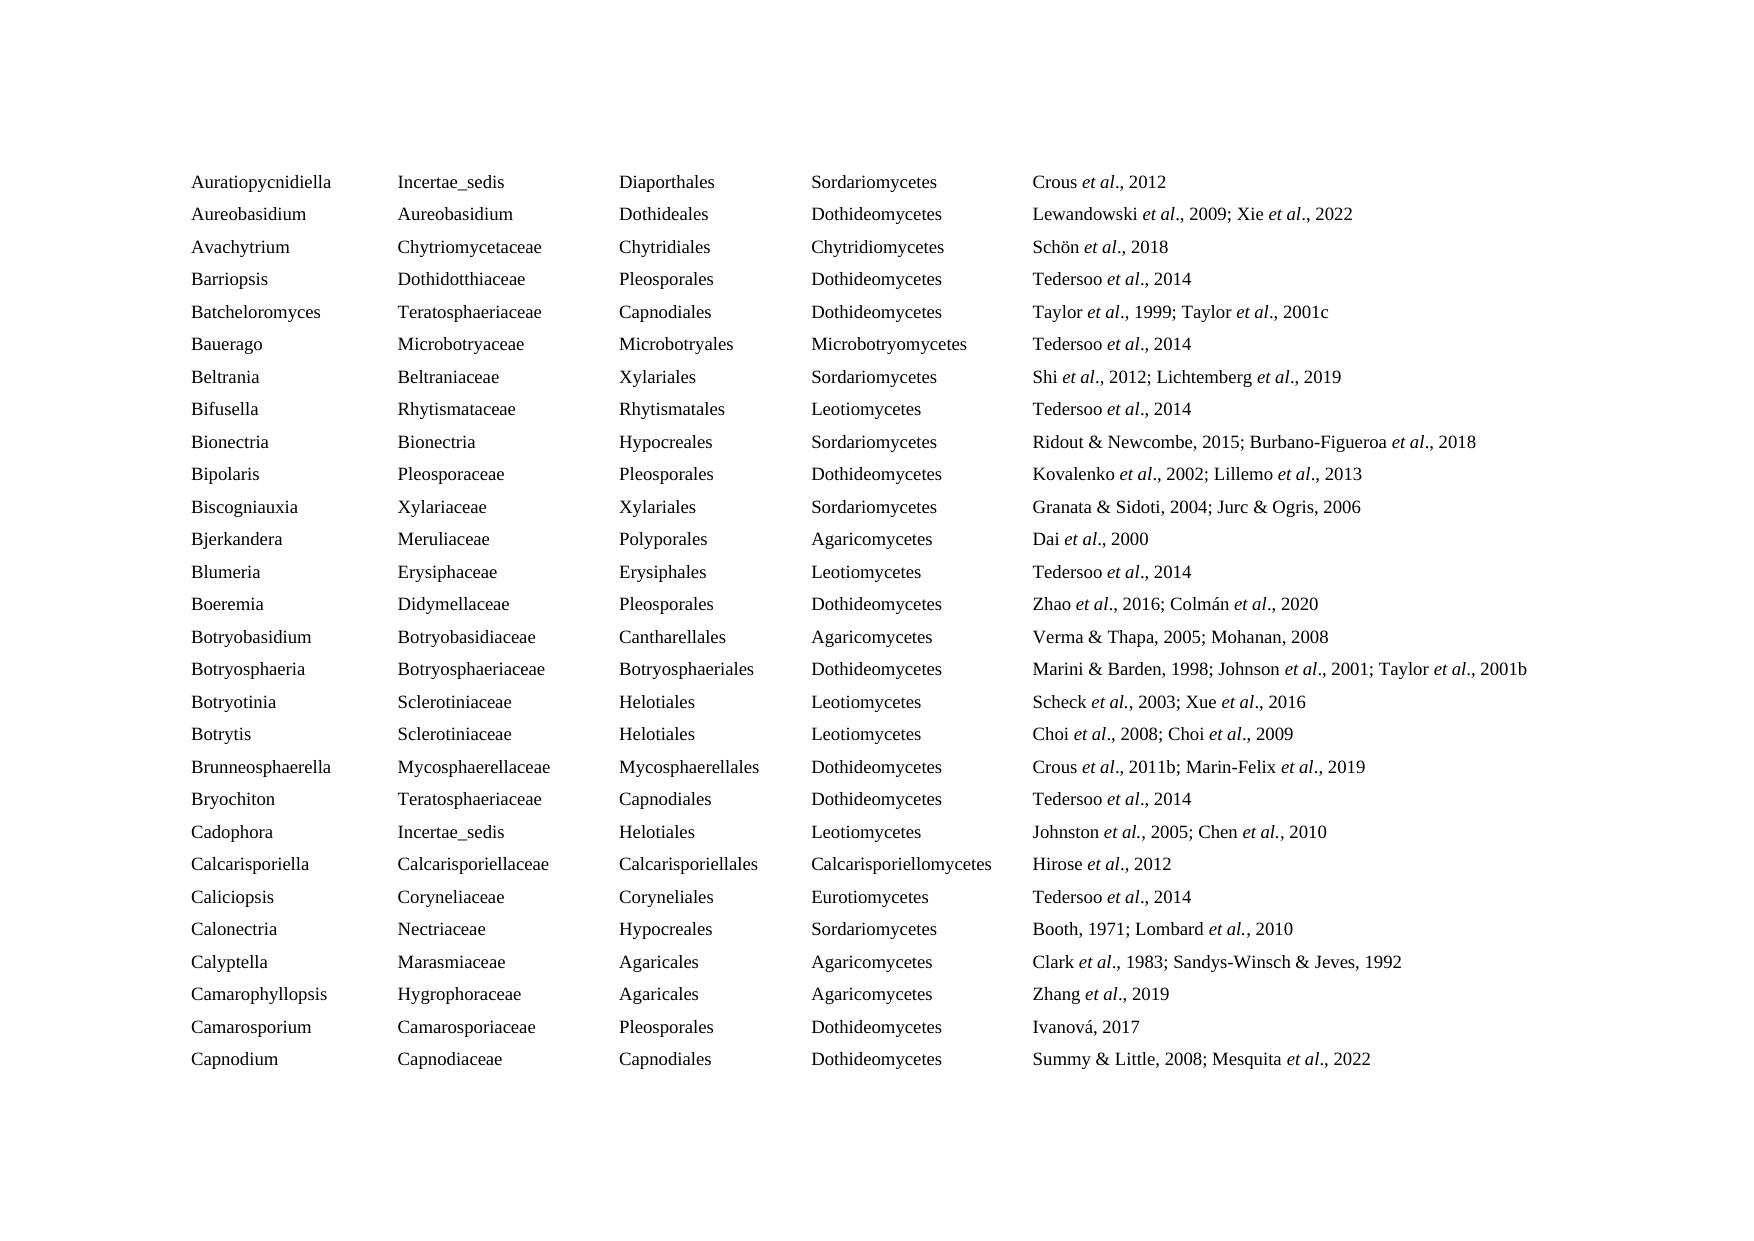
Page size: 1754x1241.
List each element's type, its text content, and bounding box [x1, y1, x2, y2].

table_cell Kovalenko et al., 2002; Lillemo et al., 2013 [1021, 458, 1567, 490]
table_cell Hypocreales [608, 425, 800, 458]
table_cell Pleosporales [608, 588, 800, 620]
table_cell Leotiomycetes [800, 815, 1021, 848]
table_cell Granata & Sidoti, 2004; Jurc & Ogris, 2006 [1021, 490, 1567, 523]
table_cell Barriopsis [180, 263, 386, 295]
table_cell Teratosphaeriaceae [386, 783, 608, 815]
table_cell Calyptella [180, 945, 386, 978]
table_cell Tedersoo et al., 2014 [1021, 328, 1567, 360]
table_cell Schön et al., 2018 [1021, 230, 1567, 263]
table_cell Dothideomycetes [800, 1010, 1021, 1043]
table_cell Nectriaceae [386, 913, 608, 945]
table_cell Botryosphaeriaceae [386, 653, 608, 685]
table_cell Agaricales [608, 978, 800, 1010]
table_cell Didymellaceae [386, 588, 608, 620]
table_cell Camarosporiaceae [386, 1010, 608, 1043]
table_cell Tedersoo et al., 2014 [1021, 263, 1567, 295]
table_cell Ivanová, 2017 [1021, 1010, 1567, 1043]
table_cell Caliciopsis [180, 880, 386, 913]
table_cell Camarosporium [180, 1010, 386, 1043]
table_cell Batcheloromyces [180, 295, 386, 328]
table_cell Zhang et al., 2019 [1021, 978, 1567, 1010]
table_cell Booth, 1971; Lombard et al., 2010 [1021, 913, 1567, 945]
table_cell Rhytismataceae [386, 393, 608, 425]
table_cell Clark et al., 1983; Sandys-Winsch & Jeves, 1992 [1021, 945, 1567, 978]
table_cell Xylariales [608, 490, 800, 523]
table_cell Coryneliales [608, 880, 800, 913]
table_cell Sclerotiniaceae [386, 685, 608, 718]
table_cell Microbotryaceae [386, 328, 608, 360]
table_cell Pleosporales [608, 458, 800, 490]
table_cell Leotiomycetes [800, 555, 1021, 588]
table_cell Tedersoo et al., 2014 [1021, 555, 1567, 588]
table_cell Avachytrium [180, 230, 386, 263]
table_cell Leotiomycetes [800, 685, 1021, 718]
table_cell Choi et al., 2008; Choi et al., 2009 [1021, 718, 1567, 750]
table_cell Marini & Barden, 1998; Johnson et al., 2001; Taylor et al., 2001b [1021, 653, 1567, 685]
table_cell Cadophora [180, 815, 386, 848]
table_cell Capnodiales [608, 1043, 800, 1075]
table_cell Dothideomycetes [800, 295, 1021, 328]
table_cell Pleosporales [608, 263, 800, 295]
table_cell Cantharellales [608, 620, 800, 653]
table_cell Tedersoo et al., 2014 [1021, 393, 1567, 425]
table_cell Capnodium [180, 1043, 386, 1075]
table_cell Mycosphaerellaceae [386, 750, 608, 783]
table_cell Rhytismatales [608, 393, 800, 425]
table_cell Johnston et al., 2005; Chen et al., 2010 [1021, 815, 1567, 848]
table_cell Microbotryomycetes [800, 328, 1021, 360]
table_cell Bipolaris [180, 458, 386, 490]
table_cell Botryosphaeriales [608, 653, 800, 685]
table_cell Calonectria [180, 913, 386, 945]
table_cell Auratiopycnidiella [180, 165, 386, 198]
table_cell Hirose et al., 2012 [1021, 848, 1567, 880]
table_cell Leotiomycetes [800, 393, 1021, 425]
table_cell Brunneosphaerella [180, 750, 386, 783]
table_cell Beltraniaceae [386, 360, 608, 393]
table_cell Mycosphaerellales [608, 750, 800, 783]
table_cell Xylariaceae [386, 490, 608, 523]
table_cell Polyporales [608, 523, 800, 555]
table_cell Zhao et al., 2016; Colmán et al., 2020 [1021, 588, 1567, 620]
table_cell Pleosporaceae [386, 458, 608, 490]
table_cell Bauerago [180, 328, 386, 360]
table_cell Erysiphaceae [386, 555, 608, 588]
table_cell Chytridiomycetes [800, 230, 1021, 263]
table_cell Pleosporales [608, 1010, 800, 1043]
table_cell Sordariomycetes [800, 425, 1021, 458]
table_cell Biscogniauxia [180, 490, 386, 523]
table_cell Calcarisporiellales [608, 848, 800, 880]
table_cell Agaricales [608, 945, 800, 978]
table_cell Botryobasidiaceae [386, 620, 608, 653]
table_cell Helotiales [608, 718, 800, 750]
table_cell Capnodiales [608, 783, 800, 815]
table_cell Ridout & Newcombe, 2015; Burbano-Figueroa et al., 2018 [1021, 425, 1567, 458]
table_cell Helotiales [608, 815, 800, 848]
table_cell Dothideomycetes [800, 263, 1021, 295]
table_cell Eurotiomycetes [800, 880, 1021, 913]
table_cell Sclerotiniaceae [386, 718, 608, 750]
table_cell Agaricomycetes [800, 978, 1021, 1010]
table_cell Verma & Thapa, 2005; Mohanan, 2008 [1021, 620, 1567, 653]
table_cell Dothideales [608, 198, 800, 230]
table_cell Botrytis [180, 718, 386, 750]
table_cell Sordariomycetes [800, 165, 1021, 198]
table_cell Leotiomycetes [800, 718, 1021, 750]
table_cell Dothideomycetes [800, 783, 1021, 815]
table_cell Calcarisporiella [180, 848, 386, 880]
table_cell Capnodiaceae [386, 1043, 608, 1075]
table_cell Bionectria [180, 425, 386, 458]
table_cell Aureobasidium [180, 198, 386, 230]
table_cell Scheck et al., 2003; Xue et al., 2016 [1021, 685, 1567, 718]
table_cell Diaporthales [608, 165, 800, 198]
table_cell Tedersoo et al., 2014 [1021, 880, 1567, 913]
table_cell Erysiphales [608, 555, 800, 588]
table_cell Lewandowski et al., 2009; Xie et al., 2022 [1021, 198, 1567, 230]
table_cell Dothideomycetes [800, 198, 1021, 230]
table_cell Crous et al., 2011b; Marin-Felix et al., 2019 [1021, 750, 1567, 783]
table_cell Camarophyllopsis [180, 978, 386, 1010]
table_cell Agaricomycetes [800, 523, 1021, 555]
table_cell Botryosphaeria [180, 653, 386, 685]
table_cell Calcarisporiellaceae [386, 848, 608, 880]
table_cell Tedersoo et al., 2014 [1021, 783, 1567, 815]
table_cell Agaricomycetes [800, 620, 1021, 653]
table_cell Taylor et al., 1999; Taylor et al., 2001c [1021, 295, 1567, 328]
table_cell Agaricomycetes [800, 945, 1021, 978]
table_cell Aureobasidium [386, 198, 608, 230]
table_cell Calcarisporiellomycetes [800, 848, 1021, 880]
table_cell Beltrania [180, 360, 386, 393]
table_cell Bifusella [180, 393, 386, 425]
table_cell Shi et al., 2012; Lichtemberg et al., 2019 [1021, 360, 1567, 393]
table_cell Hypocreales [608, 913, 800, 945]
table_cell Coryneliaceae [386, 880, 608, 913]
table_cell Helotiales [608, 685, 800, 718]
table_cell Hygrophoraceae [386, 978, 608, 1010]
table_cell Dothideomycetes [800, 588, 1021, 620]
table_cell Botryotinia [180, 685, 386, 718]
table_cell Summy & Little, 2008; Mesquita et al., 2022 [1021, 1043, 1567, 1075]
table_cell Bjerkandera [180, 523, 386, 555]
table_cell Botryobasidium [180, 620, 386, 653]
table_cell Dothidotthiaceae [386, 263, 608, 295]
table_cell Marasmiaceae [386, 945, 608, 978]
table_cell Sordariomycetes [800, 360, 1021, 393]
table_cell Incertae_sedis [386, 815, 608, 848]
table_cell Bryochiton [180, 783, 386, 815]
table_cell Sordariomycetes [800, 913, 1021, 945]
table_cell Dothideomycetes [800, 458, 1021, 490]
table_cell Meruliaceae [386, 523, 608, 555]
table_cell Crous et al., 2012 [1021, 165, 1567, 198]
table_cell Bionectria [386, 425, 608, 458]
table_cell Dothideomycetes [800, 750, 1021, 783]
table_cell Boeremia [180, 588, 386, 620]
table_cell Dai et al., 2000 [1021, 523, 1567, 555]
table_cell Capnodiales [608, 295, 800, 328]
table_cell Dothideomycetes [800, 653, 1021, 685]
table_cell Blumeria [180, 555, 386, 588]
table_cell Chytriomycetaceae [386, 230, 608, 263]
table_cell Dothideomycetes [800, 1043, 1021, 1075]
table_cell Sordariomycetes [800, 490, 1021, 523]
table_cell Microbotryales [608, 328, 800, 360]
table_cell Teratosphaeriaceae [386, 295, 608, 328]
table_cell Xylariales [608, 360, 800, 393]
table_cell Chytridiales [608, 230, 800, 263]
table_cell Incertae_sedis [386, 165, 608, 198]
